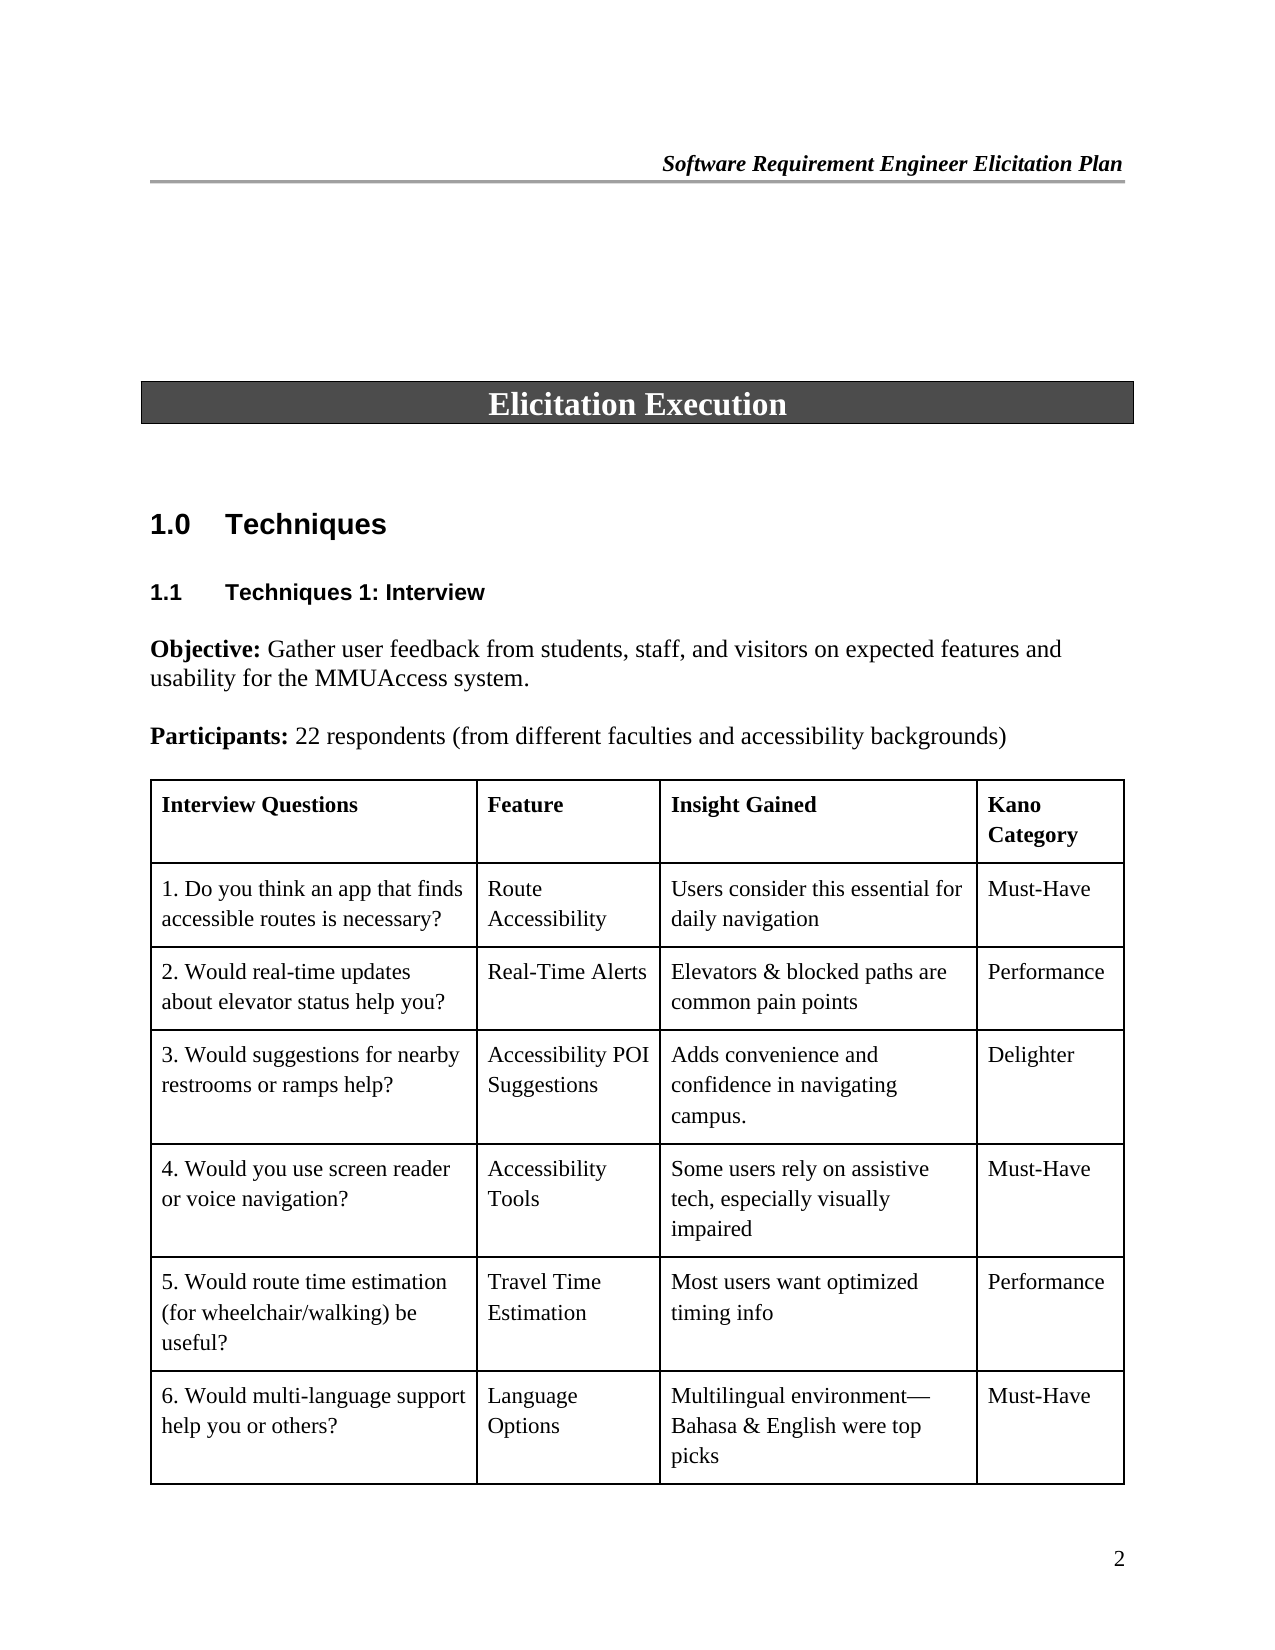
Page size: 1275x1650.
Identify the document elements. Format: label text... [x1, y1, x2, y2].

table_cell 3. Would suggestions for nearby restrooms or ramps help? [152, 1031, 476, 1142]
table_cell Route Accessibility [478, 864, 659, 946]
table_cell 2. Would real-time updates about elevator status help you? [152, 948, 476, 1029]
table_cell Performance [978, 948, 1123, 1029]
table_cell Performance [978, 1258, 1123, 1369]
table_cell 4. Would you use screen reader or voice navigation? [152, 1145, 476, 1256]
table_cell Most users want optimized timing info [661, 1258, 976, 1369]
table_header Kano Category [978, 781, 1123, 862]
table_cell Elevators & blocked paths are common pain points [661, 948, 976, 1029]
table_cell 5. Would route time estimation (for wheelchair/walking) be useful? [152, 1258, 476, 1369]
table_cell Must-Have [978, 1145, 1123, 1256]
table_header Feature [478, 781, 659, 862]
text Objective: Gather user feedback from students, staff, and visitors on expected features and usability for the MMUAccess system. [150, 634, 1125, 692]
table_header Insight Gained [661, 781, 976, 862]
table_cell 1. Do you think an app that finds accessible routes is necessary? [152, 864, 476, 946]
table_cell Must-Have [978, 864, 1123, 946]
table_header Interview Questions [152, 781, 476, 862]
table_cell 6. Would multi-language support help you or others? [152, 1372, 476, 1483]
table_cell Must-Have [978, 1372, 1123, 1483]
table_cell Language Options [478, 1372, 659, 1483]
table_cell Multilingual environment—Bahasa & English were top picks [661, 1372, 976, 1483]
list Techniques 1: Interview [150, 579, 1125, 605]
table_cell Users consider this essential for daily navigation [661, 864, 976, 946]
table_cell Accessibility POI Suggestions [478, 1031, 659, 1142]
table_cell Travel Time Estimation [478, 1258, 659, 1369]
subtitle Elicitation Execution [142, 382, 1133, 423]
table_cell Real-Time Alerts [478, 948, 659, 1029]
text Participants: 22 respondents (from different faculties and accessibility backgrounds) [150, 721, 1125, 750]
table_cell Adds convenience and confidence in navigating campus. [661, 1031, 976, 1142]
table_cell Some users rely on assistive tech, especially visually impaired [661, 1145, 976, 1256]
list Techniques [150, 507, 1125, 540]
table_cell Delighter [978, 1031, 1123, 1142]
table_cell Accessibility Tools [478, 1145, 659, 1256]
